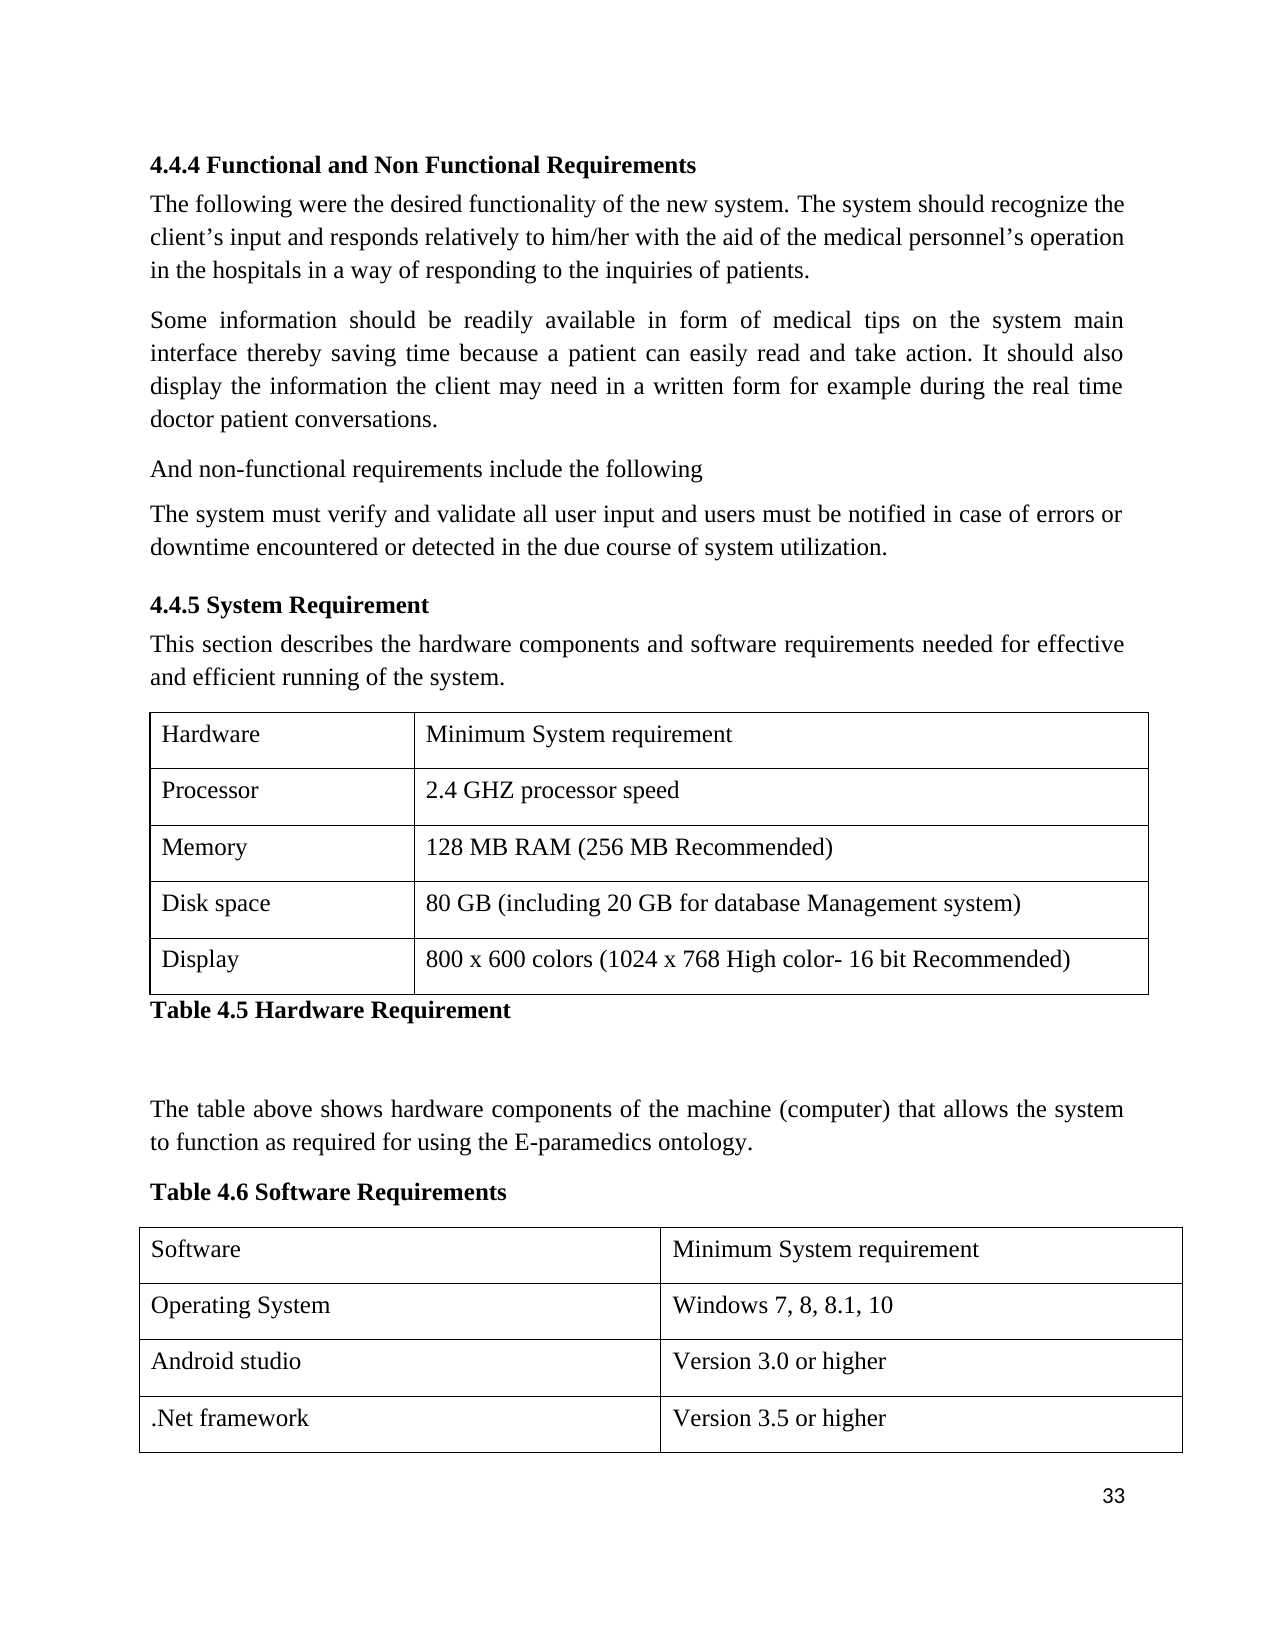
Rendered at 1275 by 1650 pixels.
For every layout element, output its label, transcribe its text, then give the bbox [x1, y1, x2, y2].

table_cell Processor [151, 769, 414, 825]
subtitle 4.4.5 System Requirement [150, 590, 1125, 619]
table_cell Windows 7, 8, 8.1, 10 [661, 1284, 1182, 1339]
table_cell 80 GB (including 20 GB for database Management system) [415, 882, 1148, 937]
table_cell .Net framework [140, 1397, 660, 1452]
text The following were the desired functionality of the new system. The system should recognize the client’s input and responds relatively to him/her with the aid of the medical personnel’s operation in the hospitals in a way of responding to the inquiries of patients. [150, 189, 1125, 284]
text Table 4.6 Software Requirements [150, 1177, 1125, 1206]
table_cell 800 x 600 colors (1024 x 768 High color- 16 bit Recommended) [415, 939, 1148, 994]
table_cell Display [151, 939, 414, 994]
text This section describes the hardware components and software requirements needed for effective and efficient running of the system. [150, 629, 1125, 691]
table_cell Version 3.0 or higher [661, 1340, 1182, 1396]
text And non-functional requirements include the following [149, 454, 1125, 482]
text The system must verify and validate all user input and users must be notified in case of errors or downtime encountered or detected in the due course of system utilization. [150, 499, 1125, 561]
table_cell Android studio [140, 1340, 660, 1396]
table_header Minimum System requirement [661, 1228, 1182, 1283]
table_header Software [140, 1228, 660, 1283]
table_header Minimum System requirement [415, 713, 1148, 768]
table_cell 2.4 GHZ processor speed [415, 769, 1148, 825]
table_cell Disk space [151, 882, 414, 937]
table_cell Memory [151, 826, 414, 881]
text The table above shows hardware components of the machine (computer) that allows the system to function as required for using the E-paramedics ontology. [150, 1094, 1125, 1156]
table_cell 128 MB RAM (256 MB Recommended) [415, 826, 1148, 881]
table_cell Version 3.5 or higher [661, 1397, 1182, 1452]
table_header Hardware [151, 713, 414, 768]
text Some information should be readily available in form of medical tips on the system main interface thereby saving time because a patient can easily read and take action. It should also display the information the client may need in a written form for example during the real time doctor patient conversations. [150, 305, 1125, 433]
subtitle 4.4.4 Functional and Non Functional Requirements [150, 150, 1125, 179]
text Table 4.5 Hardware Requirement [150, 995, 1125, 1023]
table_cell Operating System [140, 1284, 660, 1339]
